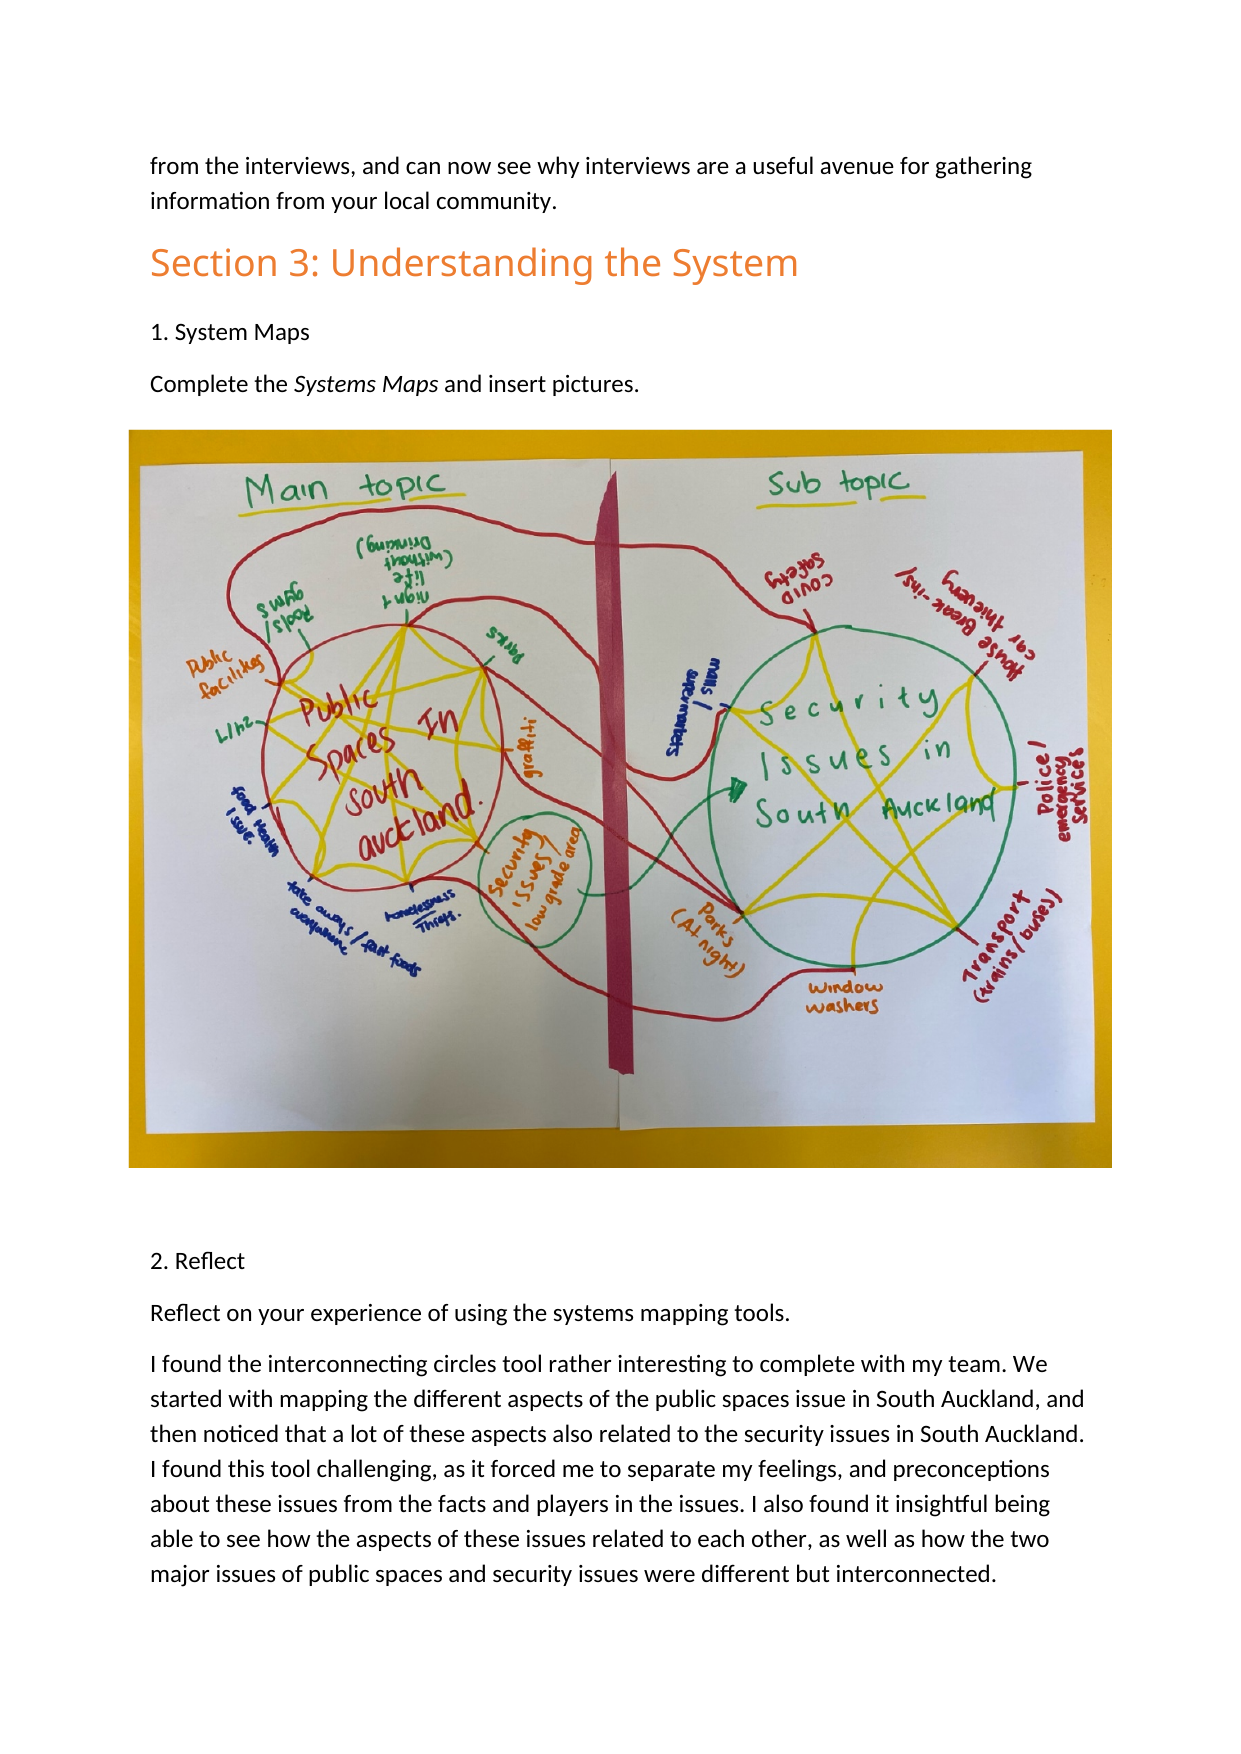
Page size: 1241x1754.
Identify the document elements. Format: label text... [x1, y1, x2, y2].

text 1. System Maps [150, 316, 1090, 347]
text Reflect on your experience of using the systems mapping tools. [150, 1297, 1090, 1327]
text 2. Reflect [150, 1245, 1090, 1276]
text I found the interconnecting circles tool rather interesting to complete with my team. We started with mapping the different aspects of the public spaces issue in South Auckland, and then noticed that a lot of these aspects also related to the security issues in South Auckland. I found this tool challenging, as it forced me to separate my feelings, and preconceptions about these issues from the facts and players in the issues. I also found it insightful being able to see how the aspects of these issues related to each other, as well as how the two major issues of public spaces and security issues were different but interconnected. [150, 1348, 1090, 1589]
text Complete the Systems Maps and insert pictures. [150, 368, 1090, 398]
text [150, 150, 1090, 216]
picture [130, 430, 1111, 1168]
subtitle Section 3: Understanding the System [150, 237, 1090, 288]
